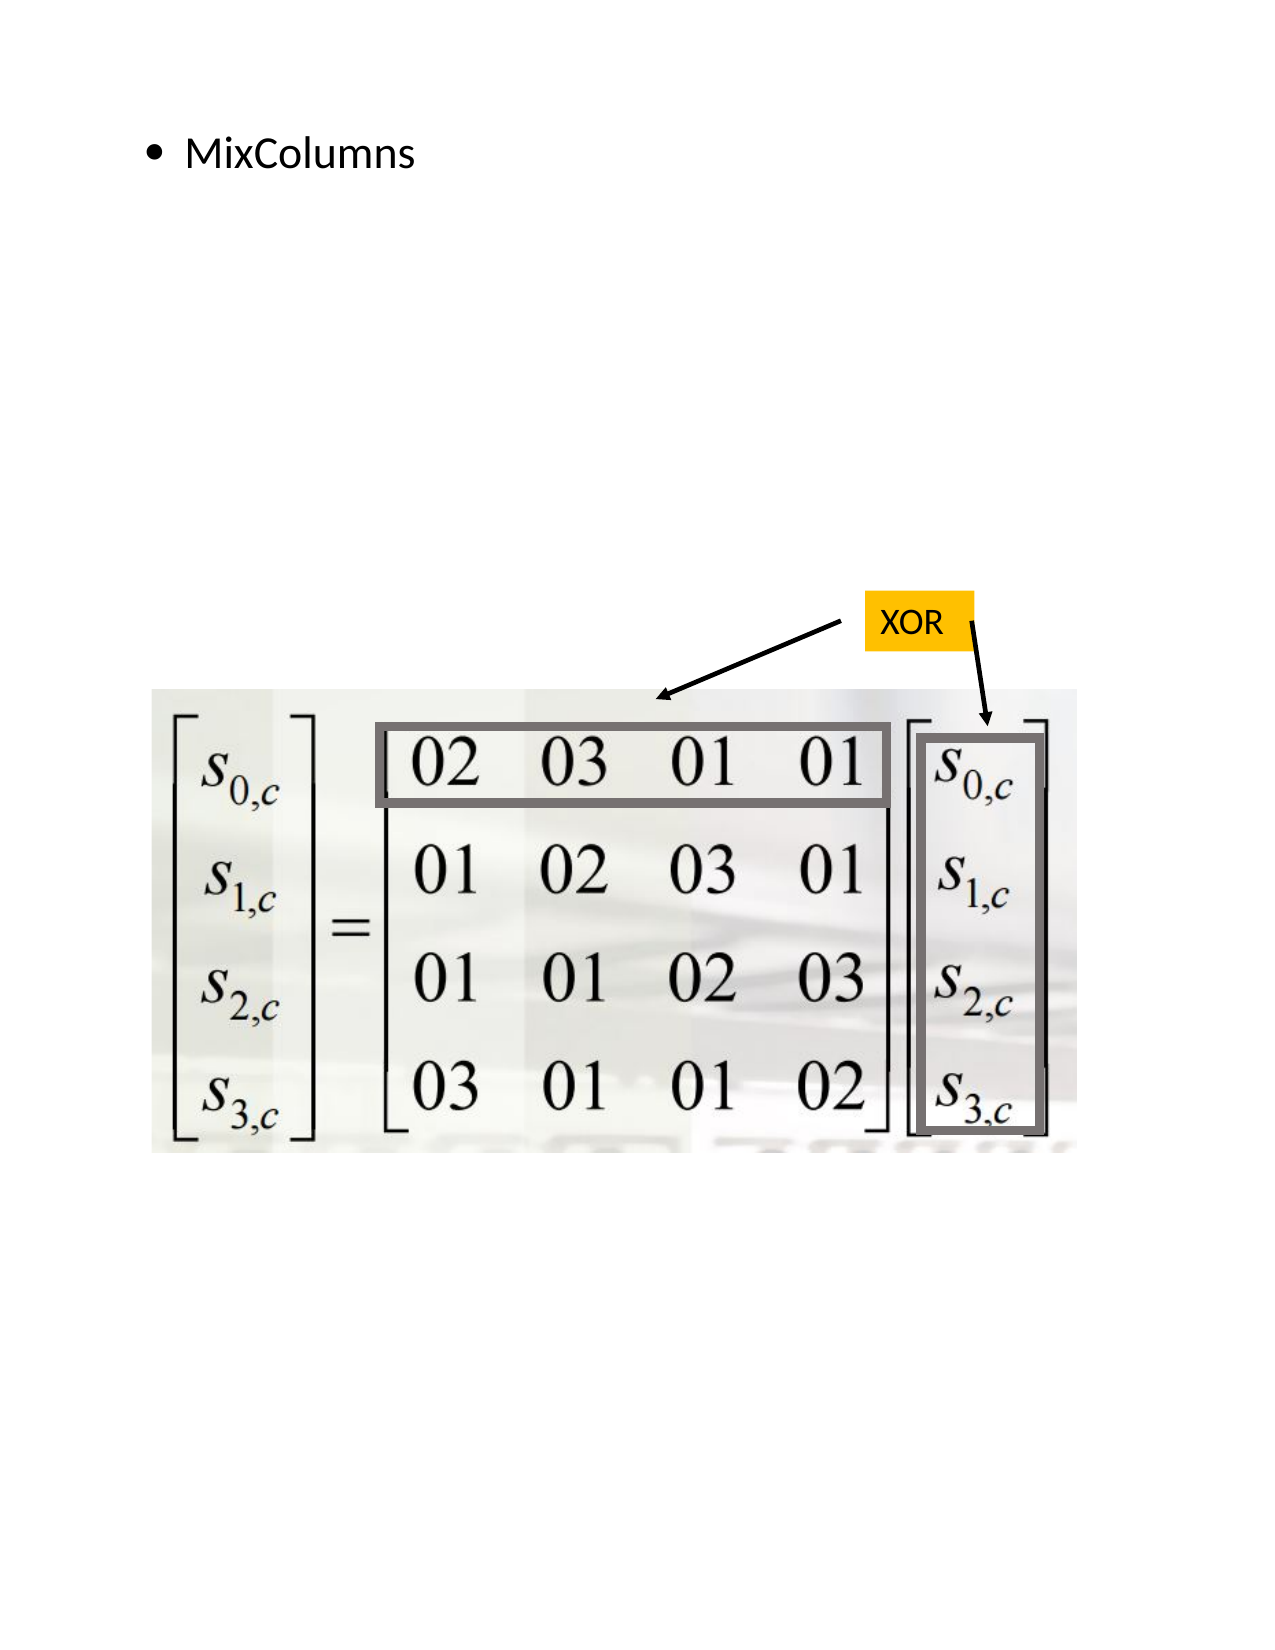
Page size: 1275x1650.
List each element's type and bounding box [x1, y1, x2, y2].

picture [151, 689, 1077, 1153]
